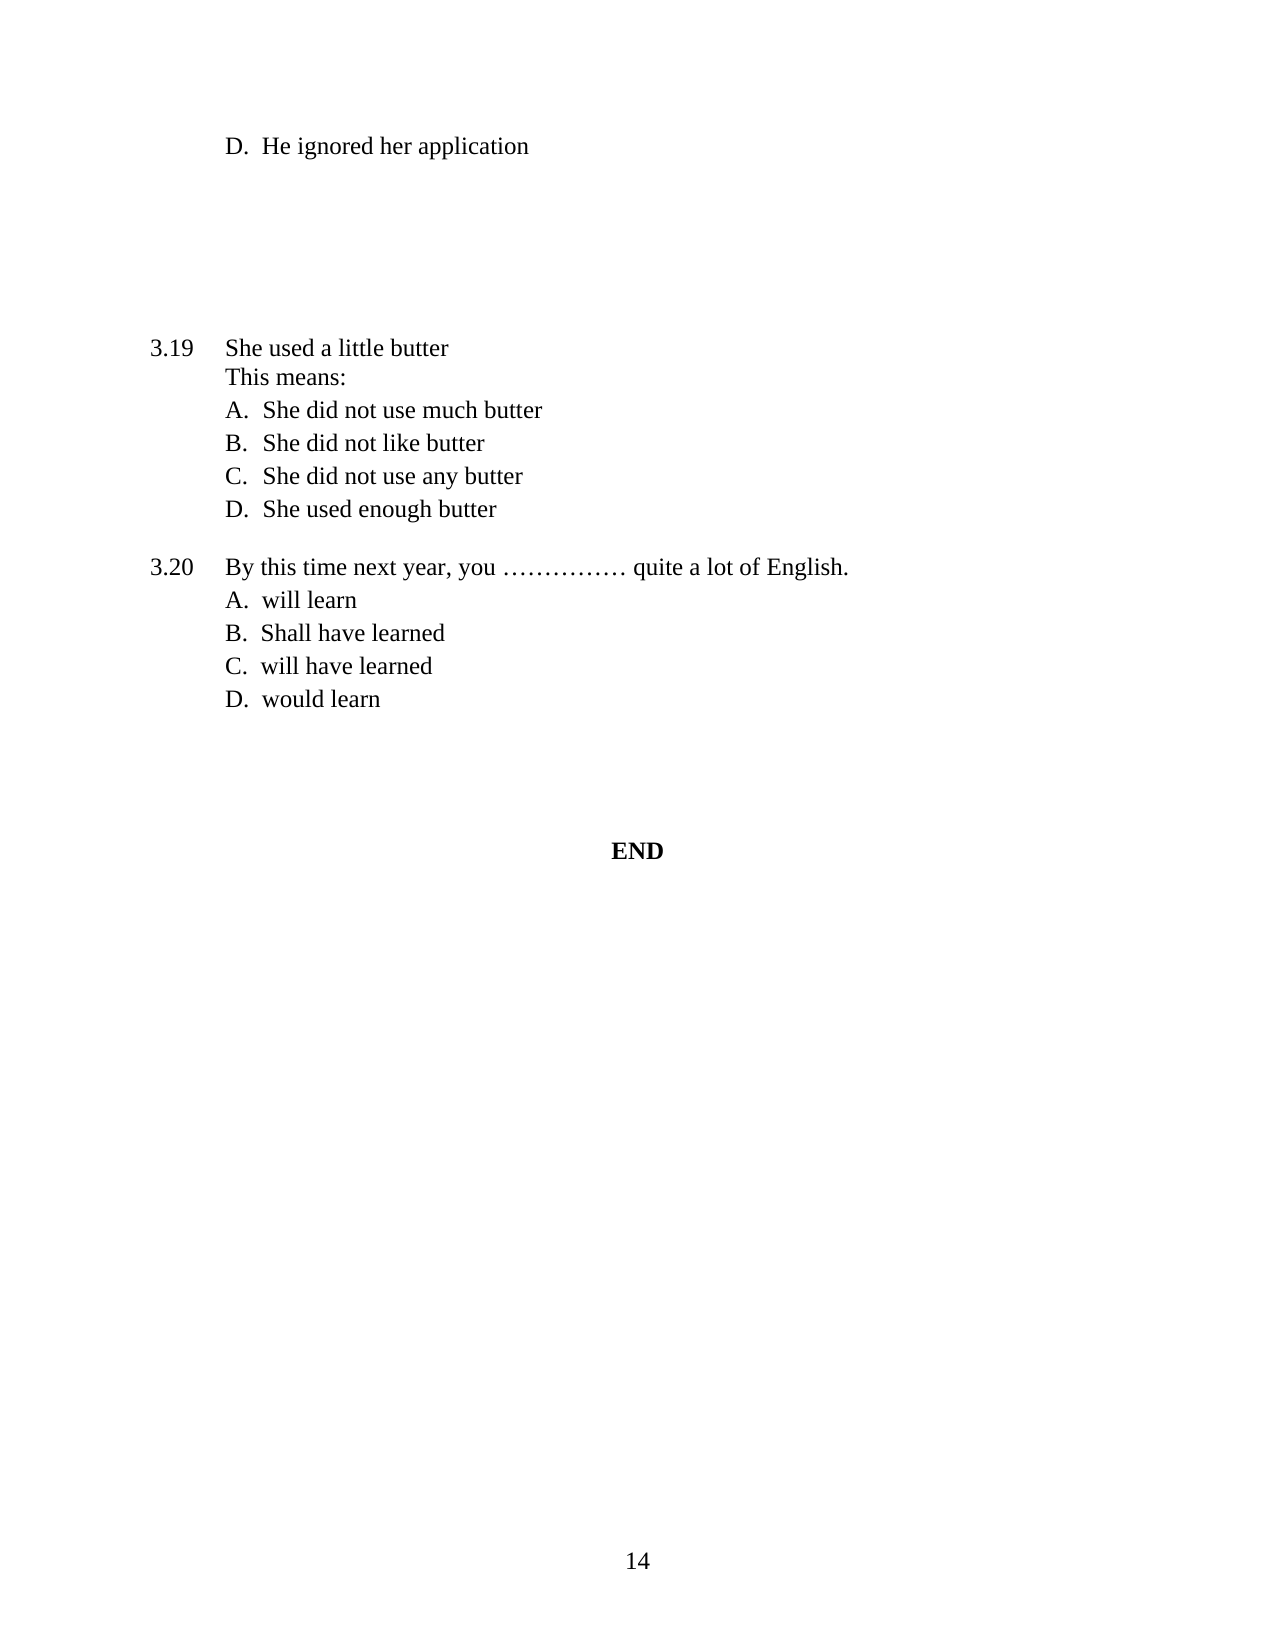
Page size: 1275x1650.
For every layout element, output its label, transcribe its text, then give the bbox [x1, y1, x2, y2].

text END [150, 836, 1125, 865]
text A. will learn [150, 585, 1125, 614]
text D. would learn [150, 684, 1125, 713]
text 3.19 She used a little butter [150, 333, 1125, 362]
text C. will have learned [150, 651, 1125, 680]
list She used enough butter [225, 494, 1125, 523]
text This means: [150, 362, 1125, 391]
text 3.20 By this time next year, you …………… quite a lot of English. [150, 552, 1125, 581]
list She did not like butter [225, 428, 1125, 457]
list She did not use much butter [225, 395, 1125, 423]
text B. Shall have learned [150, 618, 1125, 647]
text D. He ignored her application [150, 131, 1125, 160]
list She did not use any butter [225, 461, 1125, 489]
